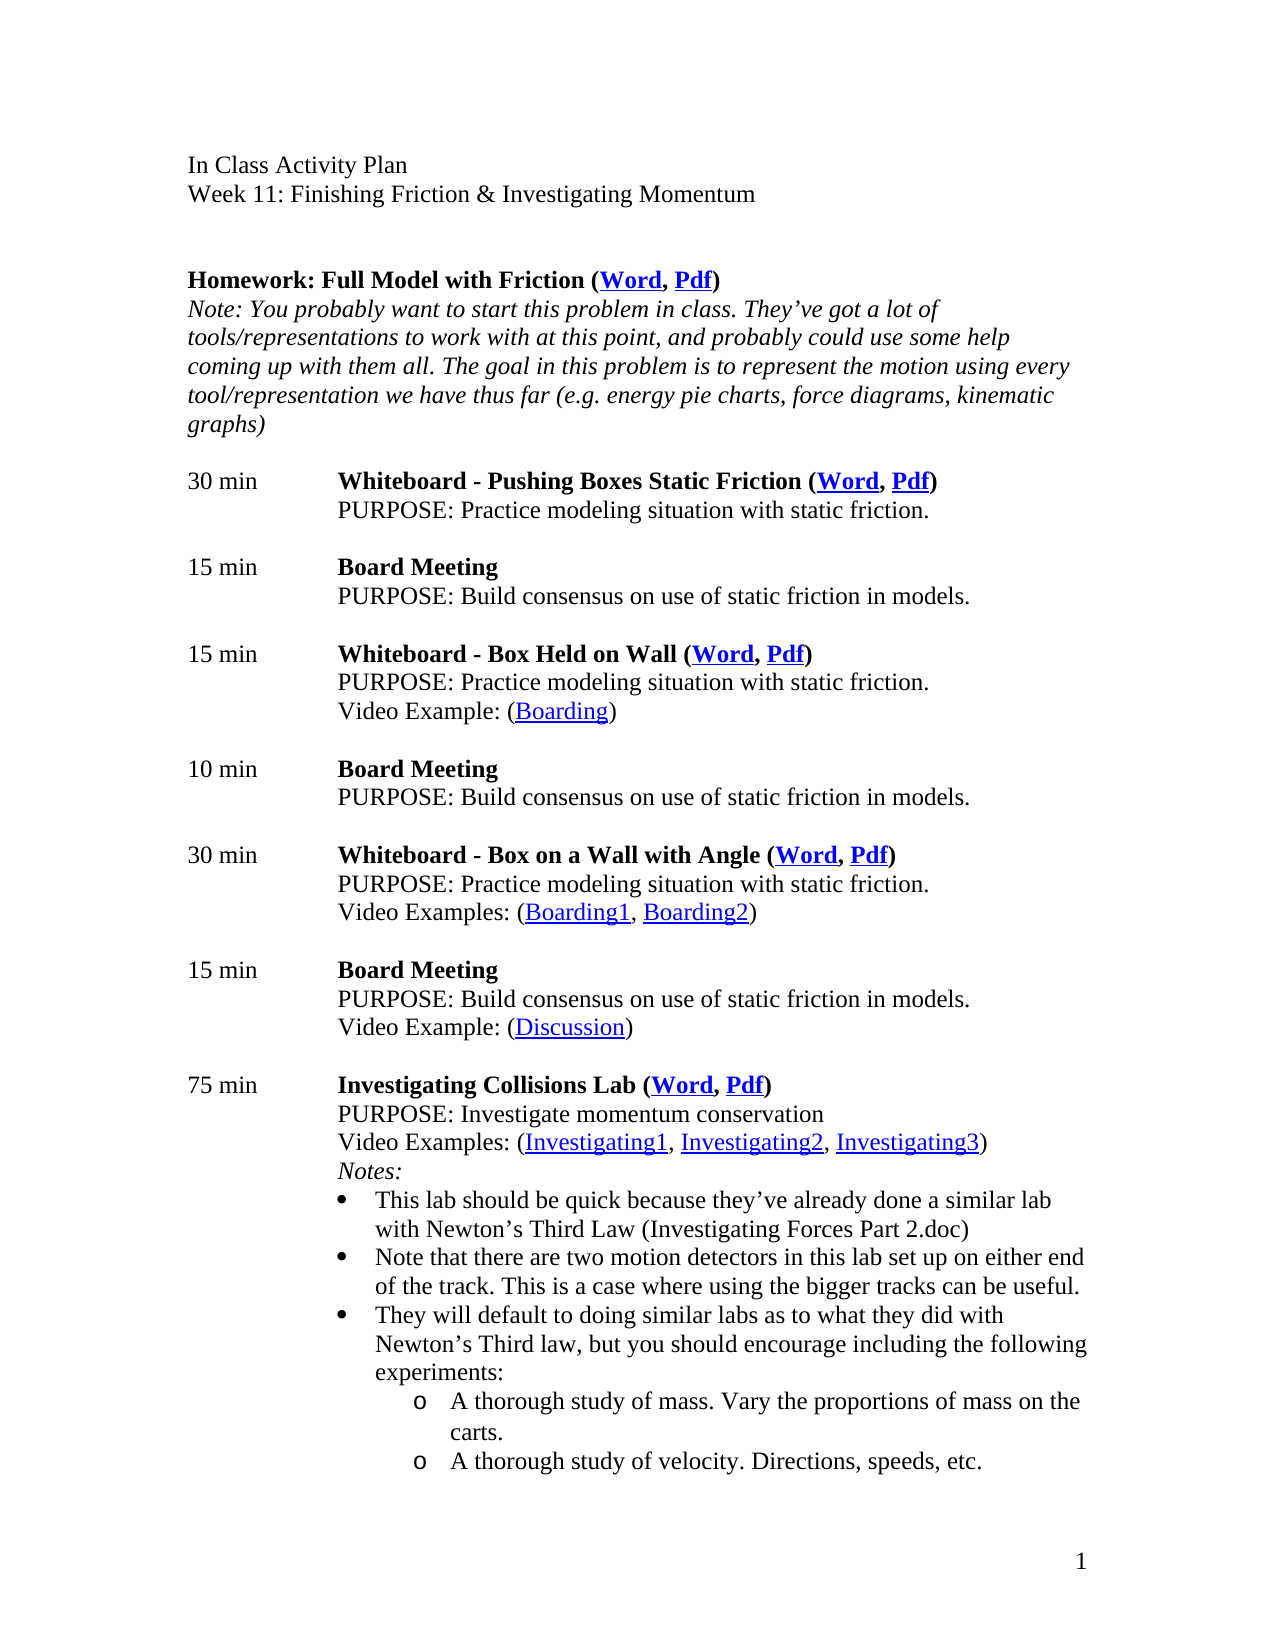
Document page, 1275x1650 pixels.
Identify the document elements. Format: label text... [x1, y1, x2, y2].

text PURPOSE: Investigate momentum conservation [187, 1099, 1087, 1127]
text In Class Activity Plan [187, 150, 1087, 179]
text Video Examples: (Boarding1, Boarding2) [187, 897, 1087, 926]
text PURPOSE: Build consensus on use of static friction in models. [187, 782, 1087, 811]
list This lab should be quick because they’ve already done a similar lab with Newton’s Third Law (Investigating Forces Part 2.doc) [337, 1185, 1087, 1242]
text 15 min Whiteboard - Box Held on Wall (Word, Pdf) [187, 639, 1087, 667]
text Note: You probably want to start this problem in class. They’ve got a lot of tools/representations to work with at this point, and probably could use some help coming up with them all. The goal in this problem is to represent the motion using every tool/representation we have thus far (e.g. energy pie charts, force diagrams, kinematic graphs) [187, 294, 1087, 437]
text PURPOSE: Practice modeling situation with static friction. [187, 495, 1087, 524]
text Week 11: Finishing Friction & Investigating Momentum [187, 179, 1087, 207]
text Video Examples: (Investigating1, Investigating2, Investigating3) [187, 1127, 1087, 1156]
text PURPOSE: Practice modeling situation with static friction. [187, 869, 1087, 897]
text 75 min Investigating Collisions Lab (Word, Pdf) [187, 1070, 1087, 1099]
list A thorough study of velocity. Directions, speeds, etc. [412, 1446, 1087, 1477]
list Note that there are two motion detectors in this lab set up on either end of the track. This is a case where using the bigger tracks can be useful. [337, 1242, 1087, 1300]
text Video Example: (Discussion) [187, 1012, 1087, 1041]
text Notes: [187, 1156, 1087, 1185]
list They will default to doing similar labs as to what they did with Newton’s Third law, but you should encourage including the following experiments: [337, 1300, 1087, 1386]
text PURPOSE: Build consensus on use of static friction in models. [187, 984, 1087, 1012]
text PURPOSE: Practice modeling situation with static friction. [187, 667, 1087, 696]
list A thorough study of mass. Vary the proportions of mass on the carts. [412, 1386, 1087, 1446]
text 30 min Whiteboard - Pushing Boxes Static Friction (Word, Pdf) [187, 466, 1087, 495]
text 30 min Whiteboard - Box on a Wall with Angle (Word, Pdf) [187, 840, 1087, 869]
text 10 min Board Meeting [187, 754, 1087, 782]
text 15 min Board Meeting [187, 552, 1087, 581]
text Video Example: (Boarding) [187, 696, 1087, 725]
text PURPOSE: Build consensus on use of static friction in models. [187, 581, 1087, 610]
text 15 min Board Meeting [187, 955, 1087, 984]
text Homework: Full Model with Friction (Word, Pdf) [187, 265, 1087, 294]
